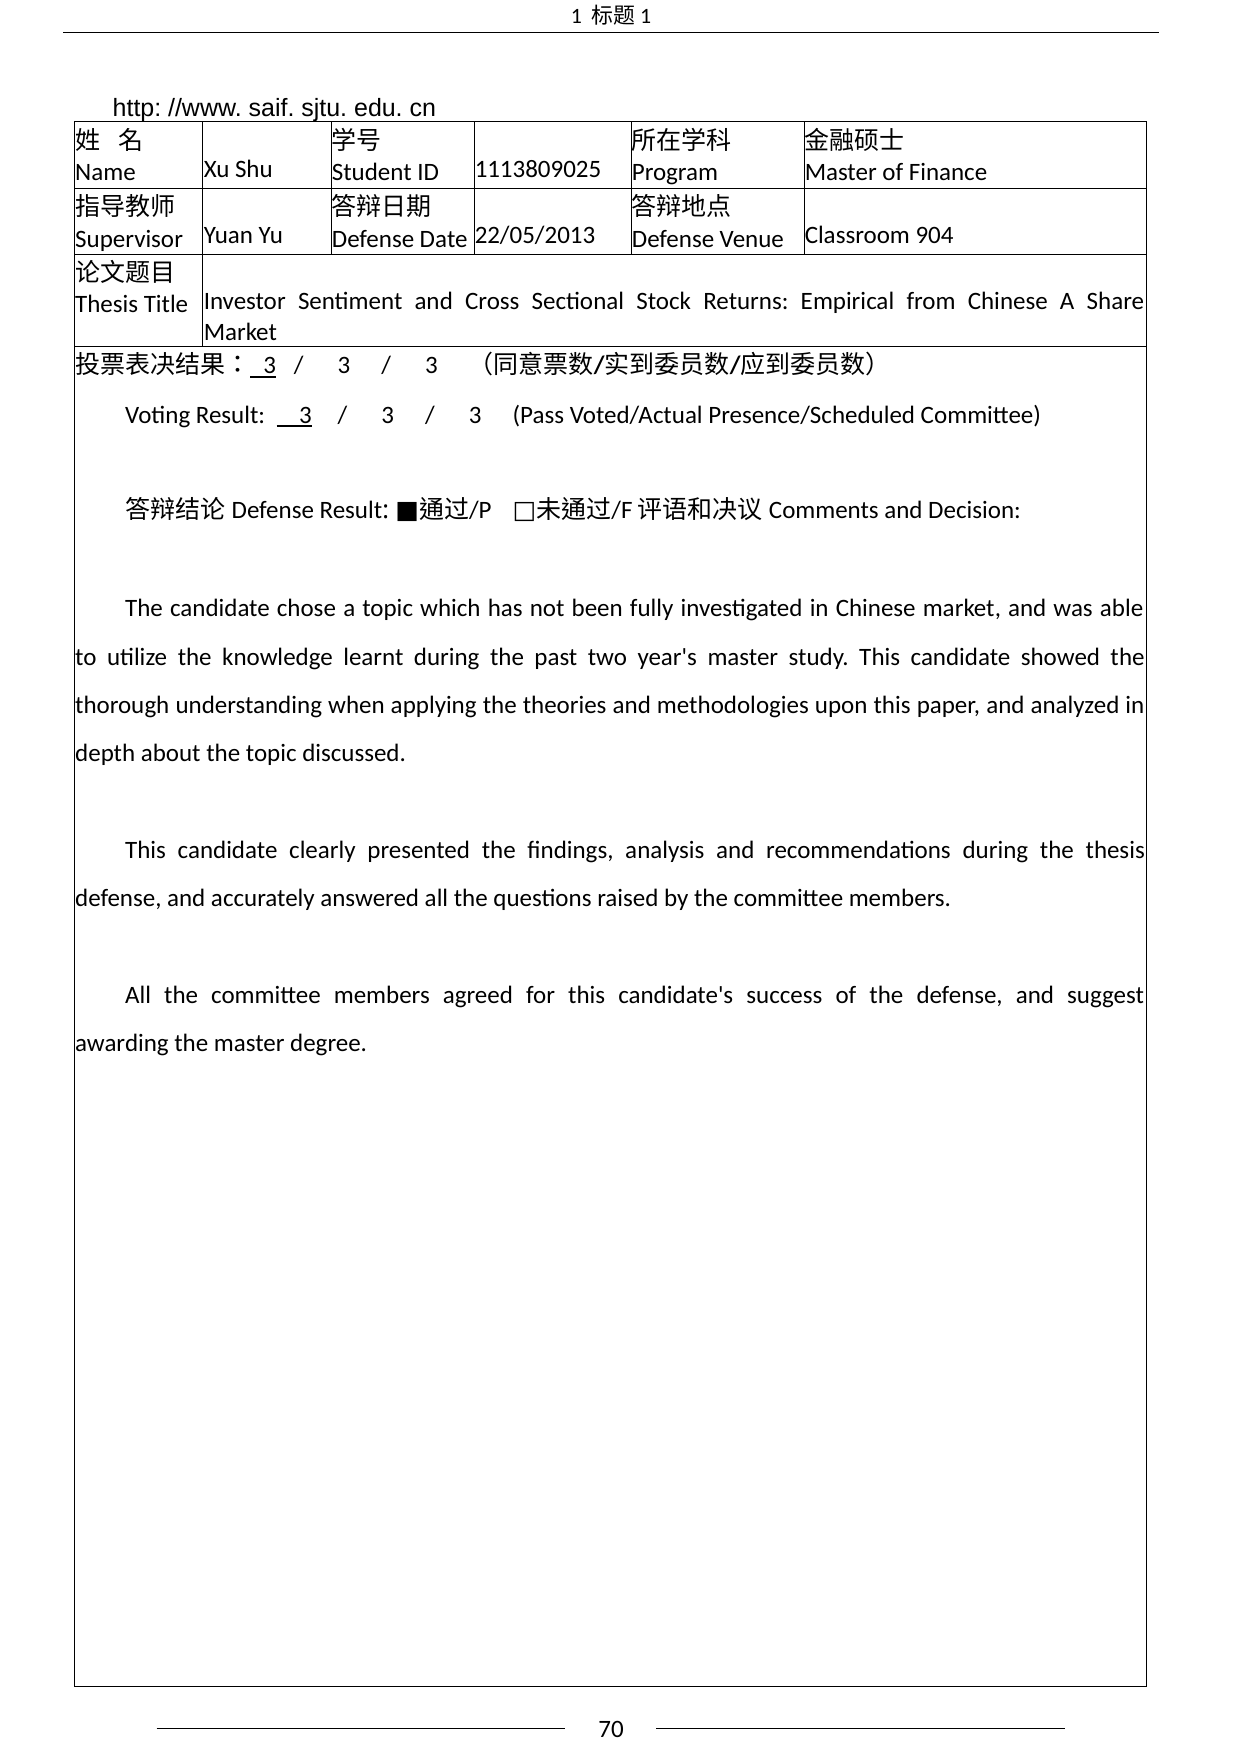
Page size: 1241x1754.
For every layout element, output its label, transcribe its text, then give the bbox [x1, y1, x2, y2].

table_header 金融硕士 Master of Finance [805, 122, 1146, 188]
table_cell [75, 347, 1146, 1686]
table_cell 22/05/2013 [475, 189, 631, 253]
table_cell 论文题目 Thesis Title [75, 255, 202, 346]
table_cell 答辩地点 Defense Venue [632, 189, 804, 253]
table_cell 指导教师 Supervisor [75, 189, 202, 253]
table_cell Classroom 904 [805, 189, 1146, 253]
table_header 学号 Student ID [332, 122, 474, 188]
table_cell 答辩日期 Defense Date [332, 189, 474, 253]
text http: //www. saif. sjtu. edu. cn [62, 73, 1159, 121]
table_header 所在学科 Program [632, 122, 804, 188]
table_header 姓 名 Name [75, 122, 202, 188]
table_cell Yuan Yu [203, 189, 331, 253]
table_header 1113809025 [475, 122, 631, 188]
table_header Xu Shu [203, 122, 331, 188]
table_cell Investor Sentiment and Cross Sectional Stock Returns: Empirical from Chinese A Share Market [203, 255, 1146, 346]
